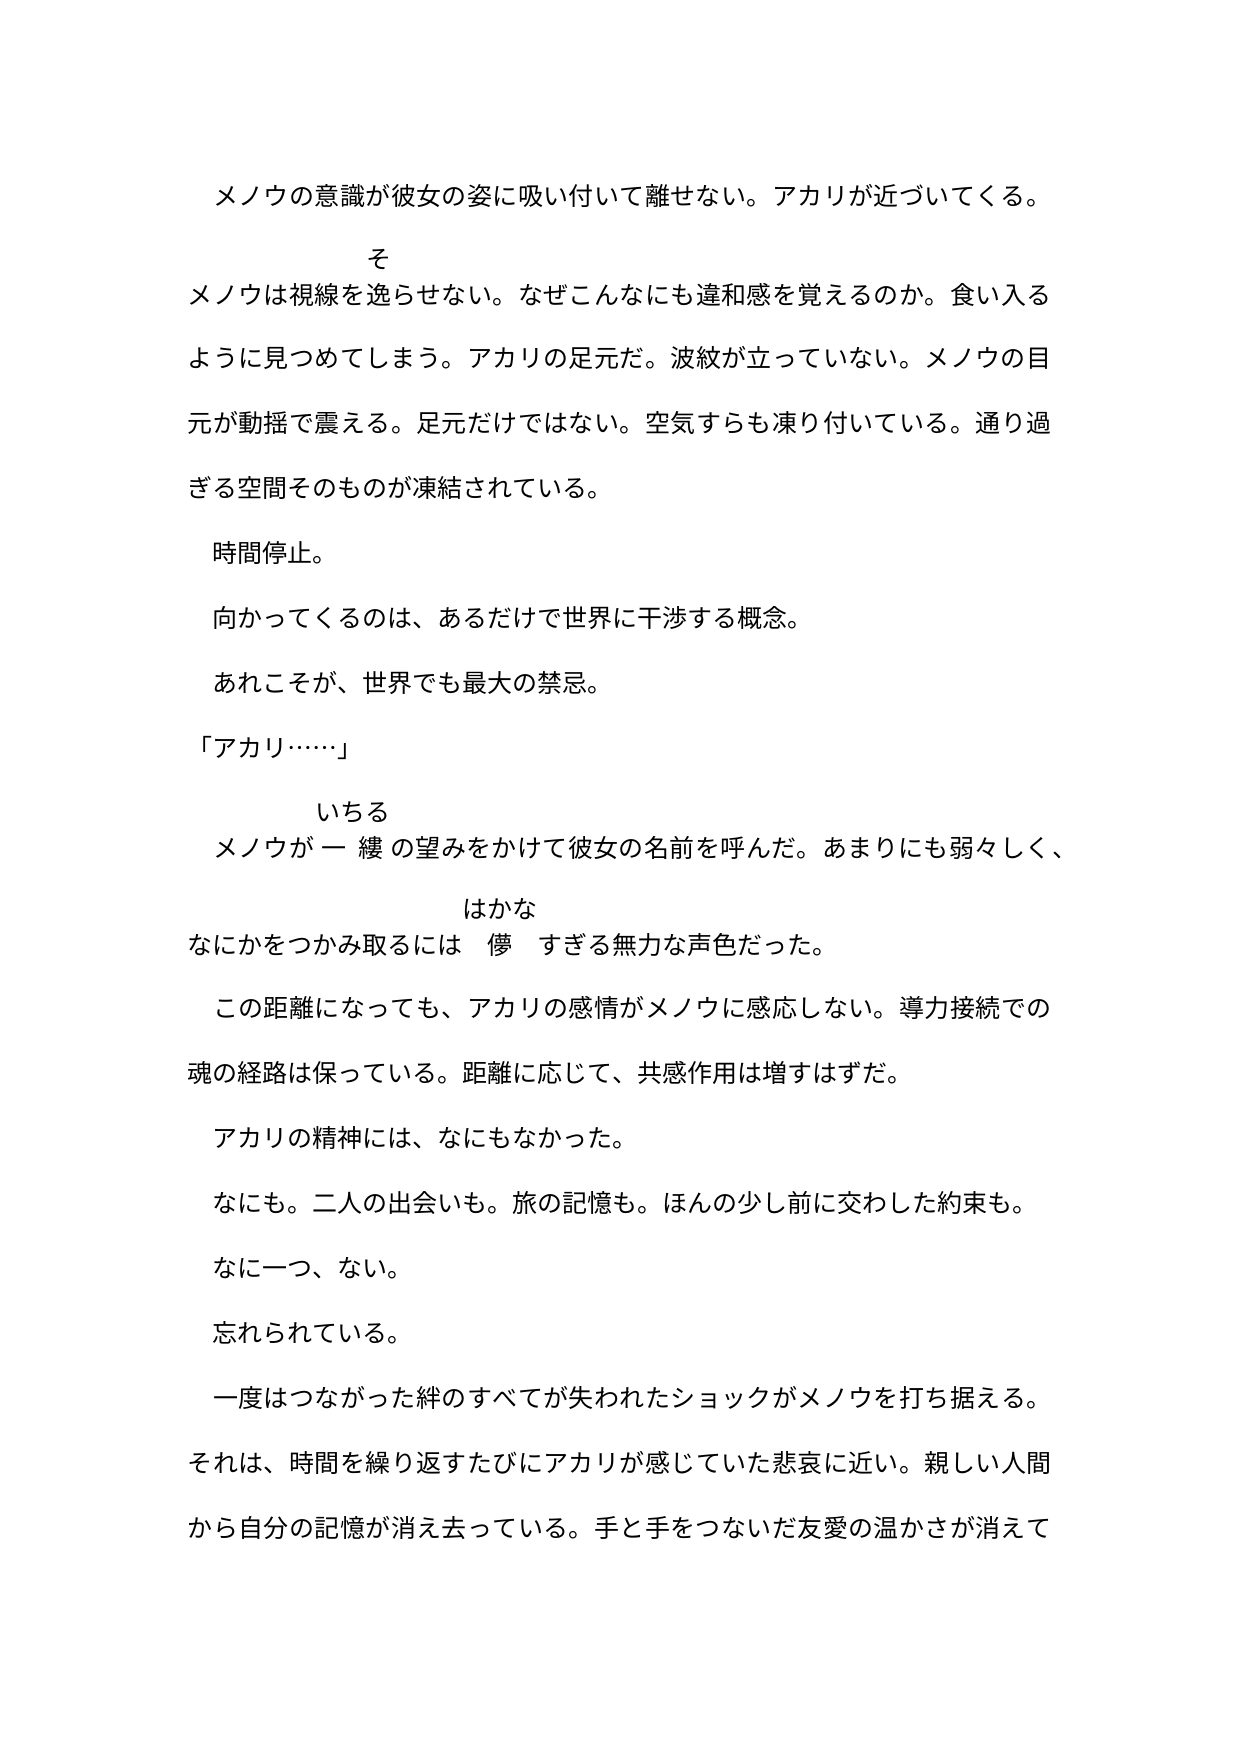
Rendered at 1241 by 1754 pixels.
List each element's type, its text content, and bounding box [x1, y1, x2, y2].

text メノウの意識が彼女の姿に吸い付いて離せない。アカリが近づいてくる。メノウは視線をらせない。なぜこんなにも違和感を覚えるのか。食い入るように見つめてしまう。アカリの足元だ。波紋が立っていない。メノウの目元が動揺で震える。足元だけではない。空気すらも凍り付いている。通り過ぎる空間そのものが凍結されている。 [187, 162, 1053, 519]
text なにも。二人の出会いも。旅の記憶も。ほんの少し前に交わした約束も。 [187, 1169, 1053, 1234]
text メノウがの望みをかけて彼女の名前を呼んだ。あまりにも弱々しく、なにかをつかみ取るにはすぎる無力な声色だった。 [187, 779, 1053, 974]
text 向かってくるのは、あるだけで世界に干渉する概念。 [187, 584, 1053, 649]
text 時間停止。 [187, 519, 1053, 584]
text この距離になっても、アカリの感情がメノウに感応しない。導力接続での魂の経路は保っている。距離に応じて、共感作用は増すはずだ。 [187, 974, 1053, 1104]
text 「アカリ……」 [187, 714, 1053, 779]
text アカリの精神には、なにもなかった。 [187, 1104, 1053, 1169]
text 忘れられている。 [187, 1299, 1053, 1364]
text あれこそが、世界でも最大の禁忌。 [187, 649, 1053, 714]
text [187, 1364, 1053, 1559]
text なに一つ、ない。 [187, 1234, 1053, 1299]
